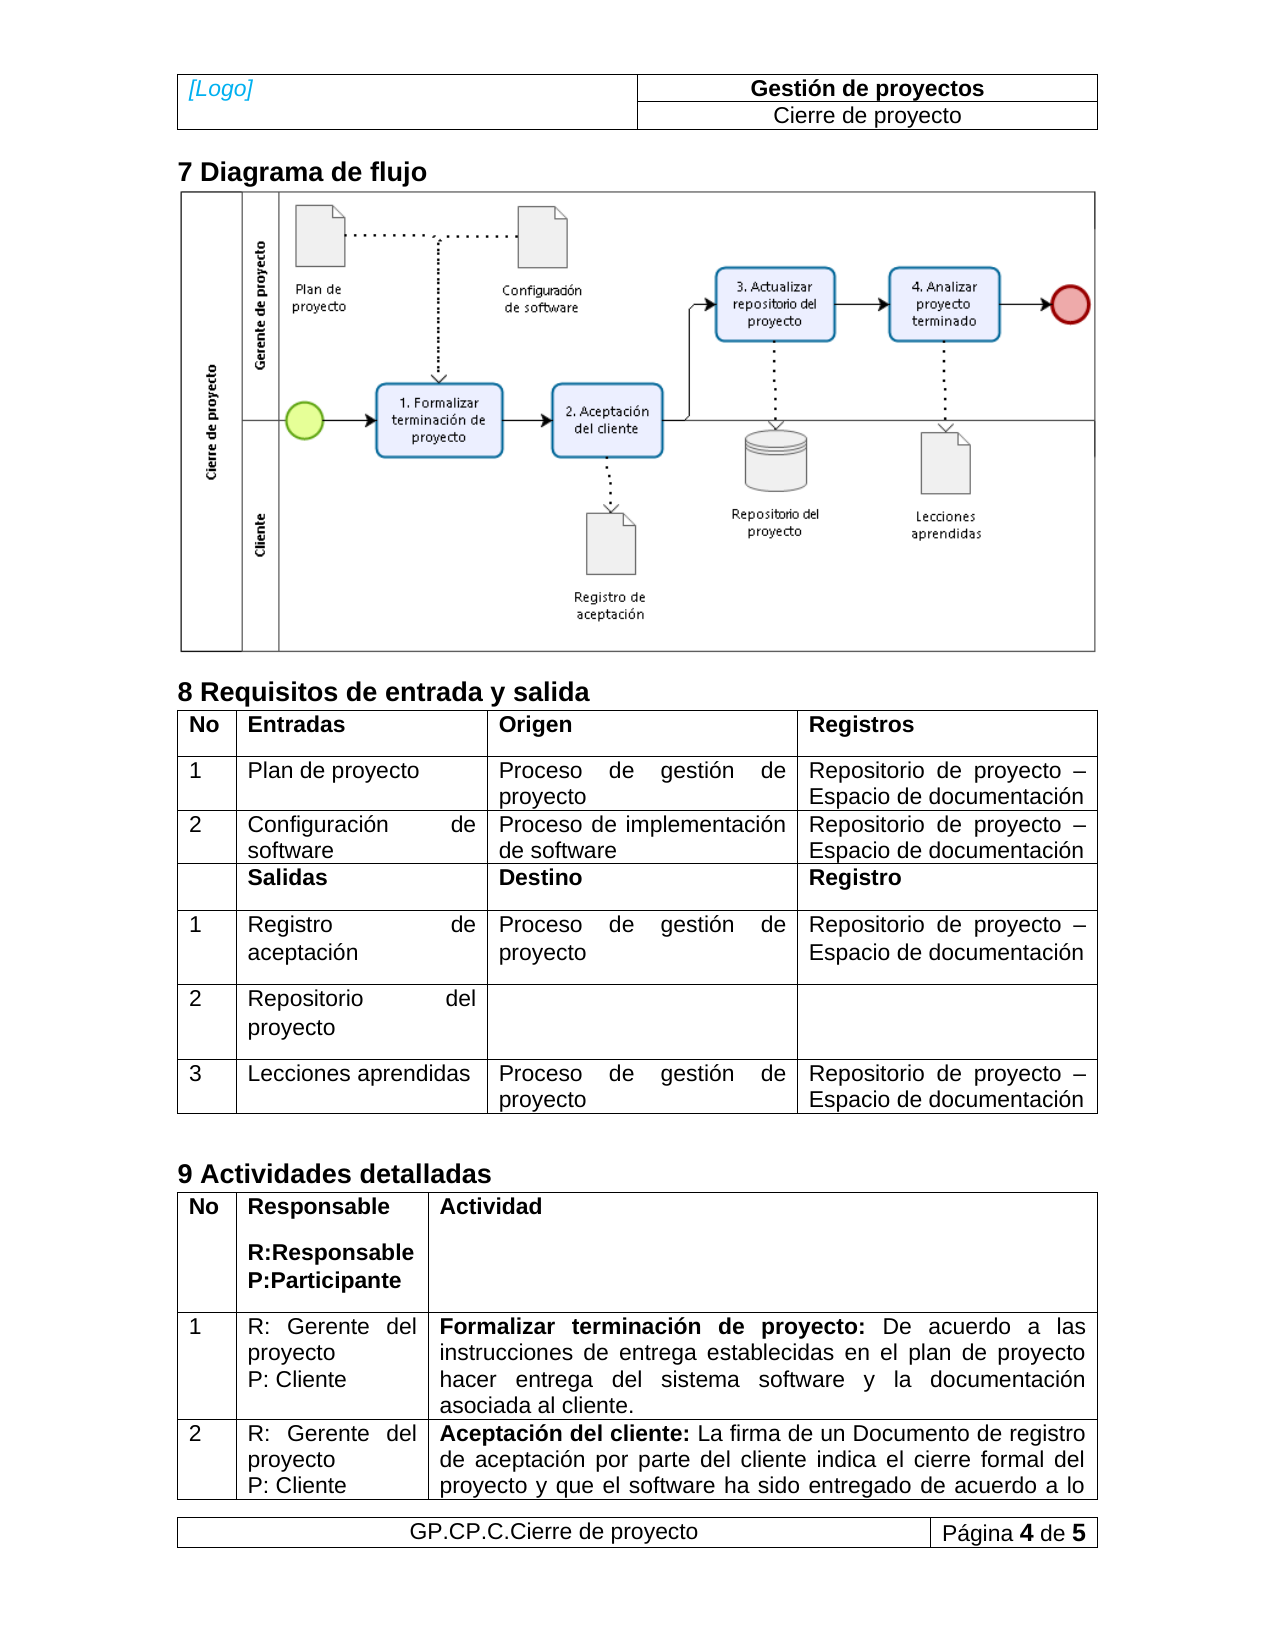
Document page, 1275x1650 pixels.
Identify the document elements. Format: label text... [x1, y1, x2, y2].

table_cell Registro de aceptación [237, 911, 487, 984]
table_cell Repositorio de proyecto – Espacio de documentación [798, 1060, 1097, 1112]
table_cell Configuración de software [237, 811, 487, 863]
table_cell Repositorio de proyecto – Espacio de documentación [798, 811, 1097, 863]
table_cell 2 [178, 811, 236, 863]
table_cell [429, 1420, 1097, 1498]
table_cell 1 [178, 1313, 236, 1418]
table_cell [798, 985, 1097, 1059]
table_cell Proceso de gestión de proyecto [488, 1060, 797, 1112]
table_cell 2 [178, 985, 236, 1059]
table_cell Formalizar terminación de proyecto: De acuerdo a las instrucciones de entrega establecidas en el plan de proyecto hacer entrega del sistema software y la documentación asociada al cliente. [429, 1313, 1097, 1418]
table_cell Repositorio del proyecto [237, 985, 487, 1059]
table_cell Proceso de gestión de proyecto [488, 911, 797, 984]
table_cell Lecciones aprendidas [237, 1060, 487, 1112]
table_cell [178, 864, 236, 909]
subtitle 8 Requisitos de entrada y salida [177, 676, 1098, 707]
table_cell 1 [178, 911, 236, 984]
table_cell R: Gerente del proyecto P: Cliente [237, 1313, 428, 1418]
table_header No [178, 711, 236, 756]
table_cell 3 [178, 1060, 236, 1112]
table_cell 1 [178, 757, 236, 809]
picture [177, 189, 1098, 657]
subtitle 9 Actividades detalladas [177, 1158, 1098, 1190]
table_cell Destino [488, 864, 797, 909]
table_cell Plan de proyecto [237, 757, 487, 809]
table_header Registros [798, 711, 1097, 756]
table_cell Repositorio de proyecto – Espacio de documentación [798, 911, 1097, 984]
table_cell Salidas [237, 864, 487, 909]
table_cell Proceso de gestión de proyecto [488, 757, 797, 809]
subtitle 7 Diagrama de flujo [177, 156, 1098, 187]
table_header Responsable R:Responsable P:Participante [237, 1193, 428, 1312]
table_cell Repositorio de proyecto – Espacio de documentación [798, 757, 1097, 809]
table_header Actividad [429, 1193, 1097, 1312]
table_header No [178, 1193, 236, 1312]
table_cell 2 [178, 1420, 236, 1498]
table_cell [237, 1420, 428, 1498]
table_cell [488, 985, 797, 1059]
table_cell Proceso de implementación de software [488, 811, 797, 863]
table_cell Registro [798, 864, 1097, 909]
table_header Entradas [237, 711, 487, 756]
table_header Origen [488, 711, 797, 756]
